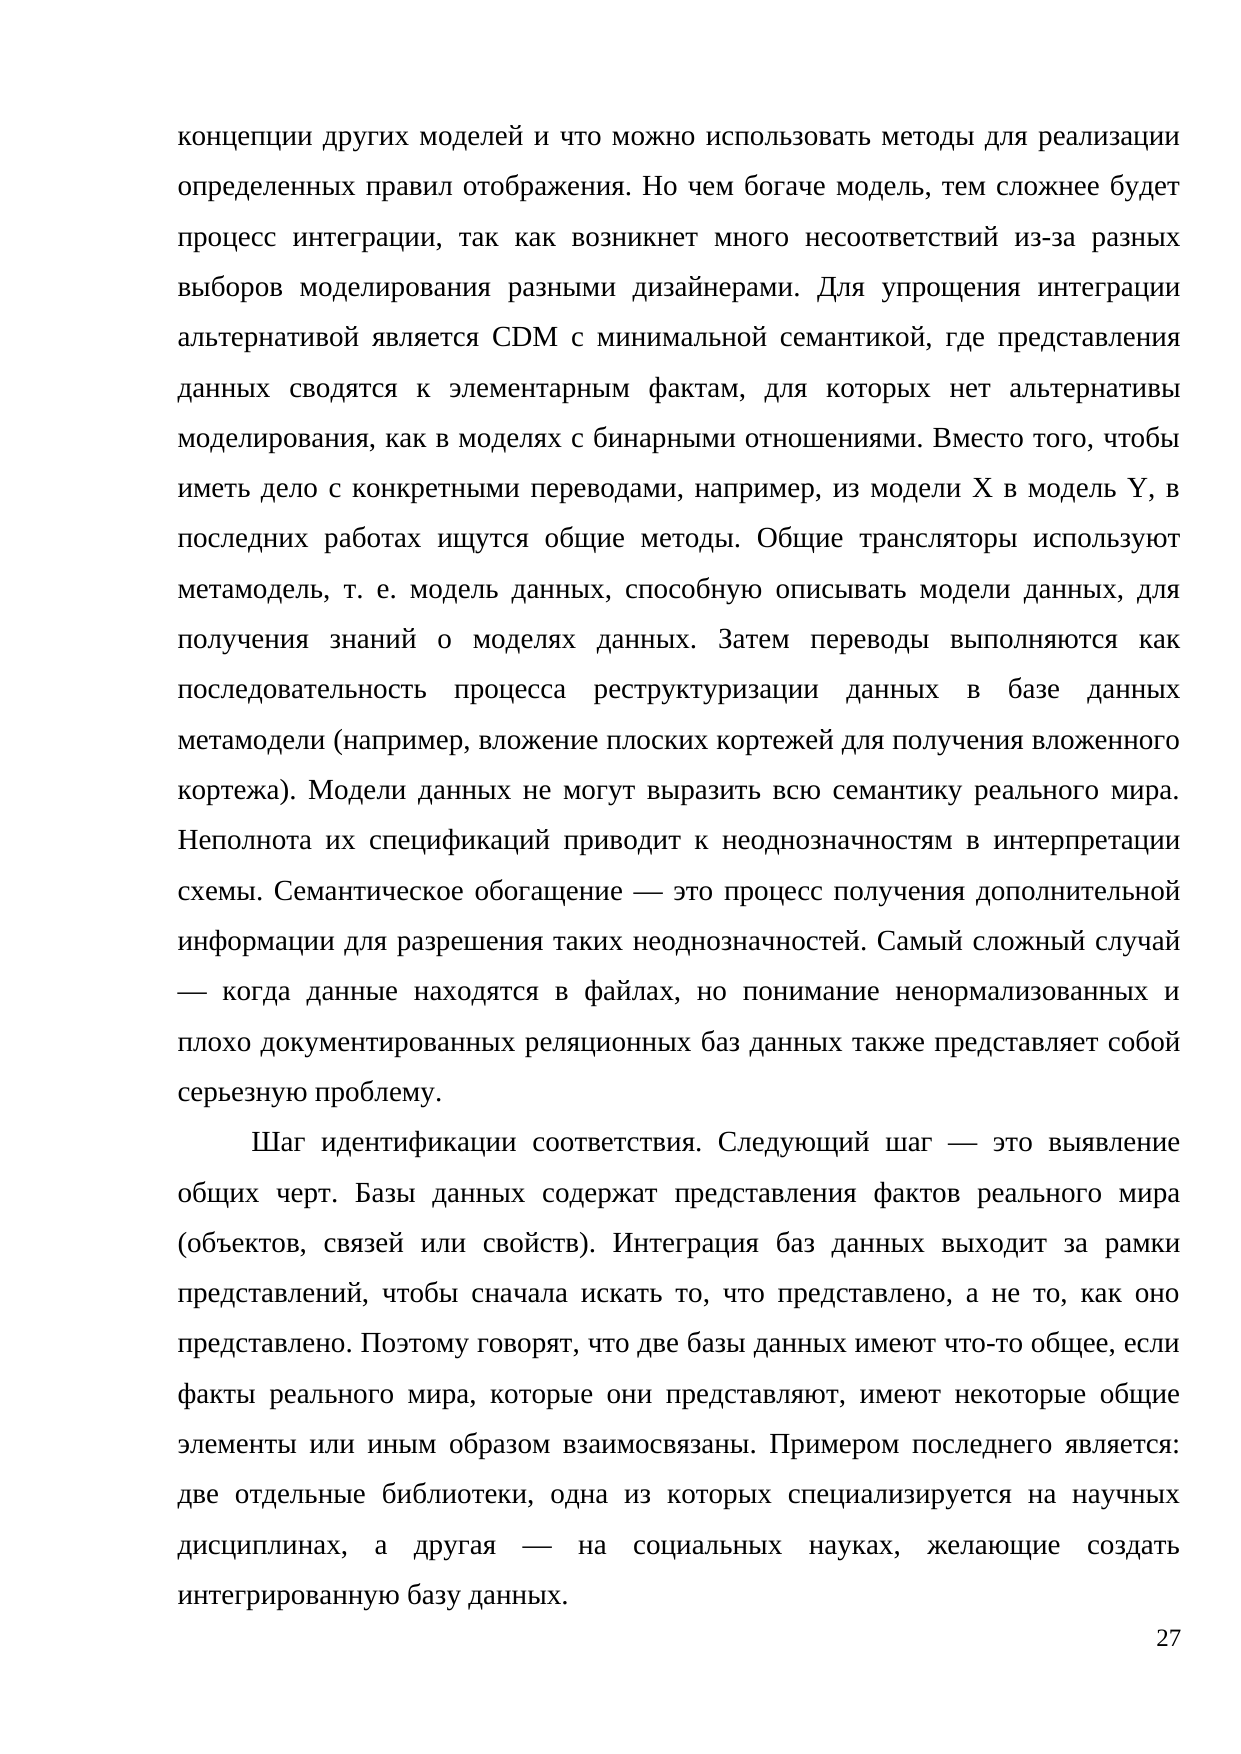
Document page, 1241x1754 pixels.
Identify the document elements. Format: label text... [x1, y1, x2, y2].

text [177, 118, 1181, 1108]
text Шаг идентификации соответствия. Следующий шаг — это выявление общих черт. Базы данных содержат представления фактов реального мира (объектов, связей или свойств). Интеграция баз данных выходит за рамки представлений, чтобы сначала искать то, что представлено, а не то, как оно представлено. Поэтому говорят, что две базы данных имеют что-то общее, если факты реального мира, которые они представляют, имеют некоторые общие элементы или иным образом взаимосвязаны. Примером последнего является: две отдельные библиотеки, одна из которых специализируется на научных дисциплинах, а другая — на социальных науках, желающие создать интегрированную базу данных. [177, 1124, 1181, 1611]
